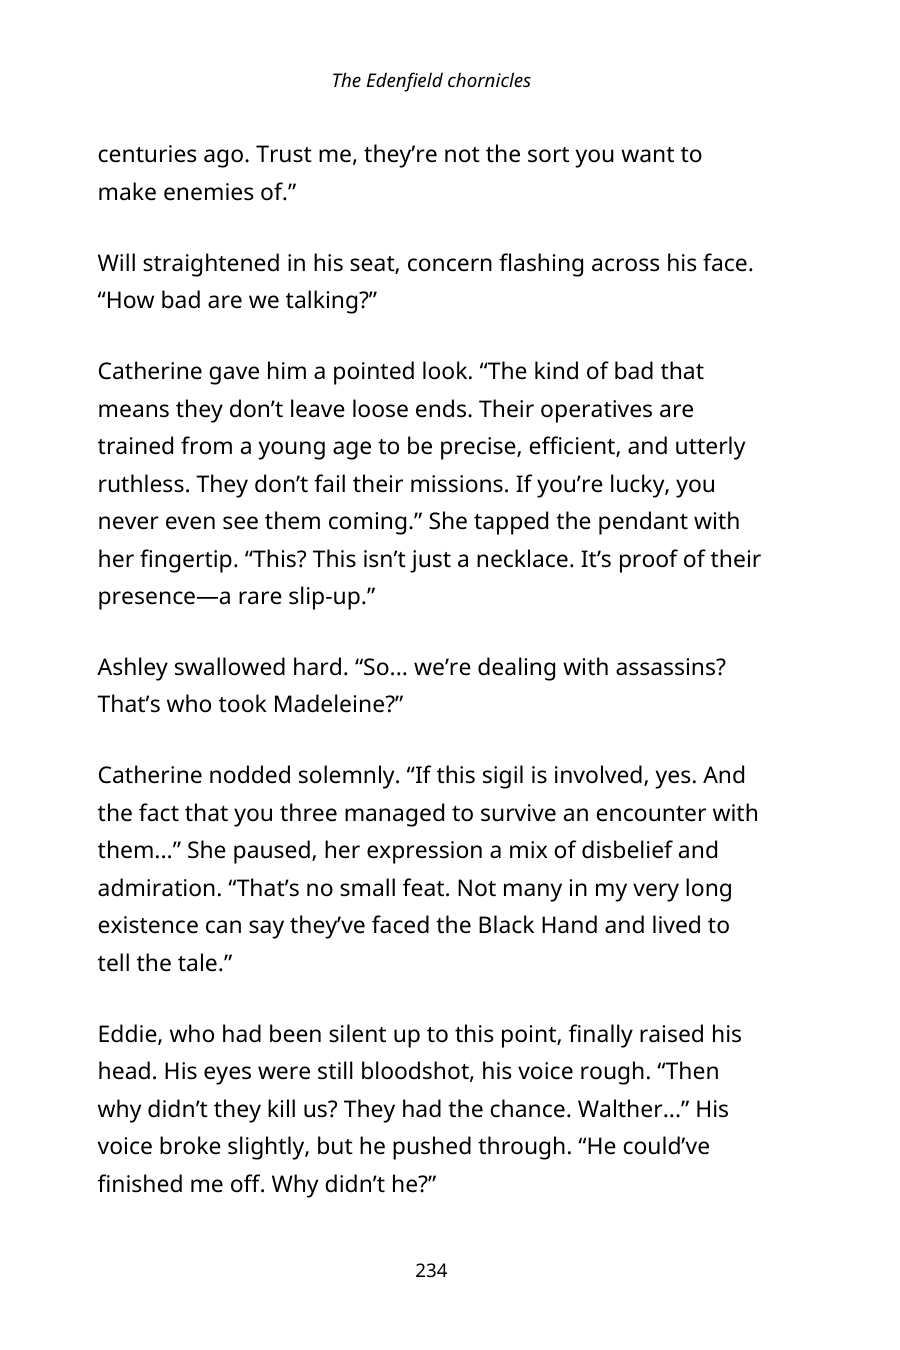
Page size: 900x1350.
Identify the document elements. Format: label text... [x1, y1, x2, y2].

text Eddie, who had been silent up to this point, finally raised his head. His eyes were still bloodshot, his voice rough. “Then why didn’t they kill us? They had the chance. Walther...” His voice broke slightly, but he pushed through. “He could’ve finished me off. Why didn’t he?” [97, 1018, 765, 1199]
text Catherine gave him a pointed look. “The kind of bad that means they don’t leave loose ends. Their operatives are trained from a young age to be precise, efficient, and utterly ruthless. They don’t fail their missions. If you’re lucky, you never even see them coming.” She tapped the pendant with her fingertip. “This? This isn’t just a necklace. It’s proof of their presence—a rare slip-up.” [97, 355, 765, 611]
text Ashley swallowed hard. “So... we’re dealing with assassins? That’s who took Madeleine?” [97, 651, 765, 720]
text Will straightened in his seat, concern flashing across his face. “How bad are we talking?” [97, 247, 765, 316]
text Catherine nodded solemnly. “If this sigil is involved, yes. And the fact that you three managed to survive an encounter with them...” She paused, her expression a mix of disbelief and admiration. “That’s no small feat. Not many in my very long existence can say they’ve faced the Black Hand and lived to tell the tale.” [97, 759, 765, 978]
